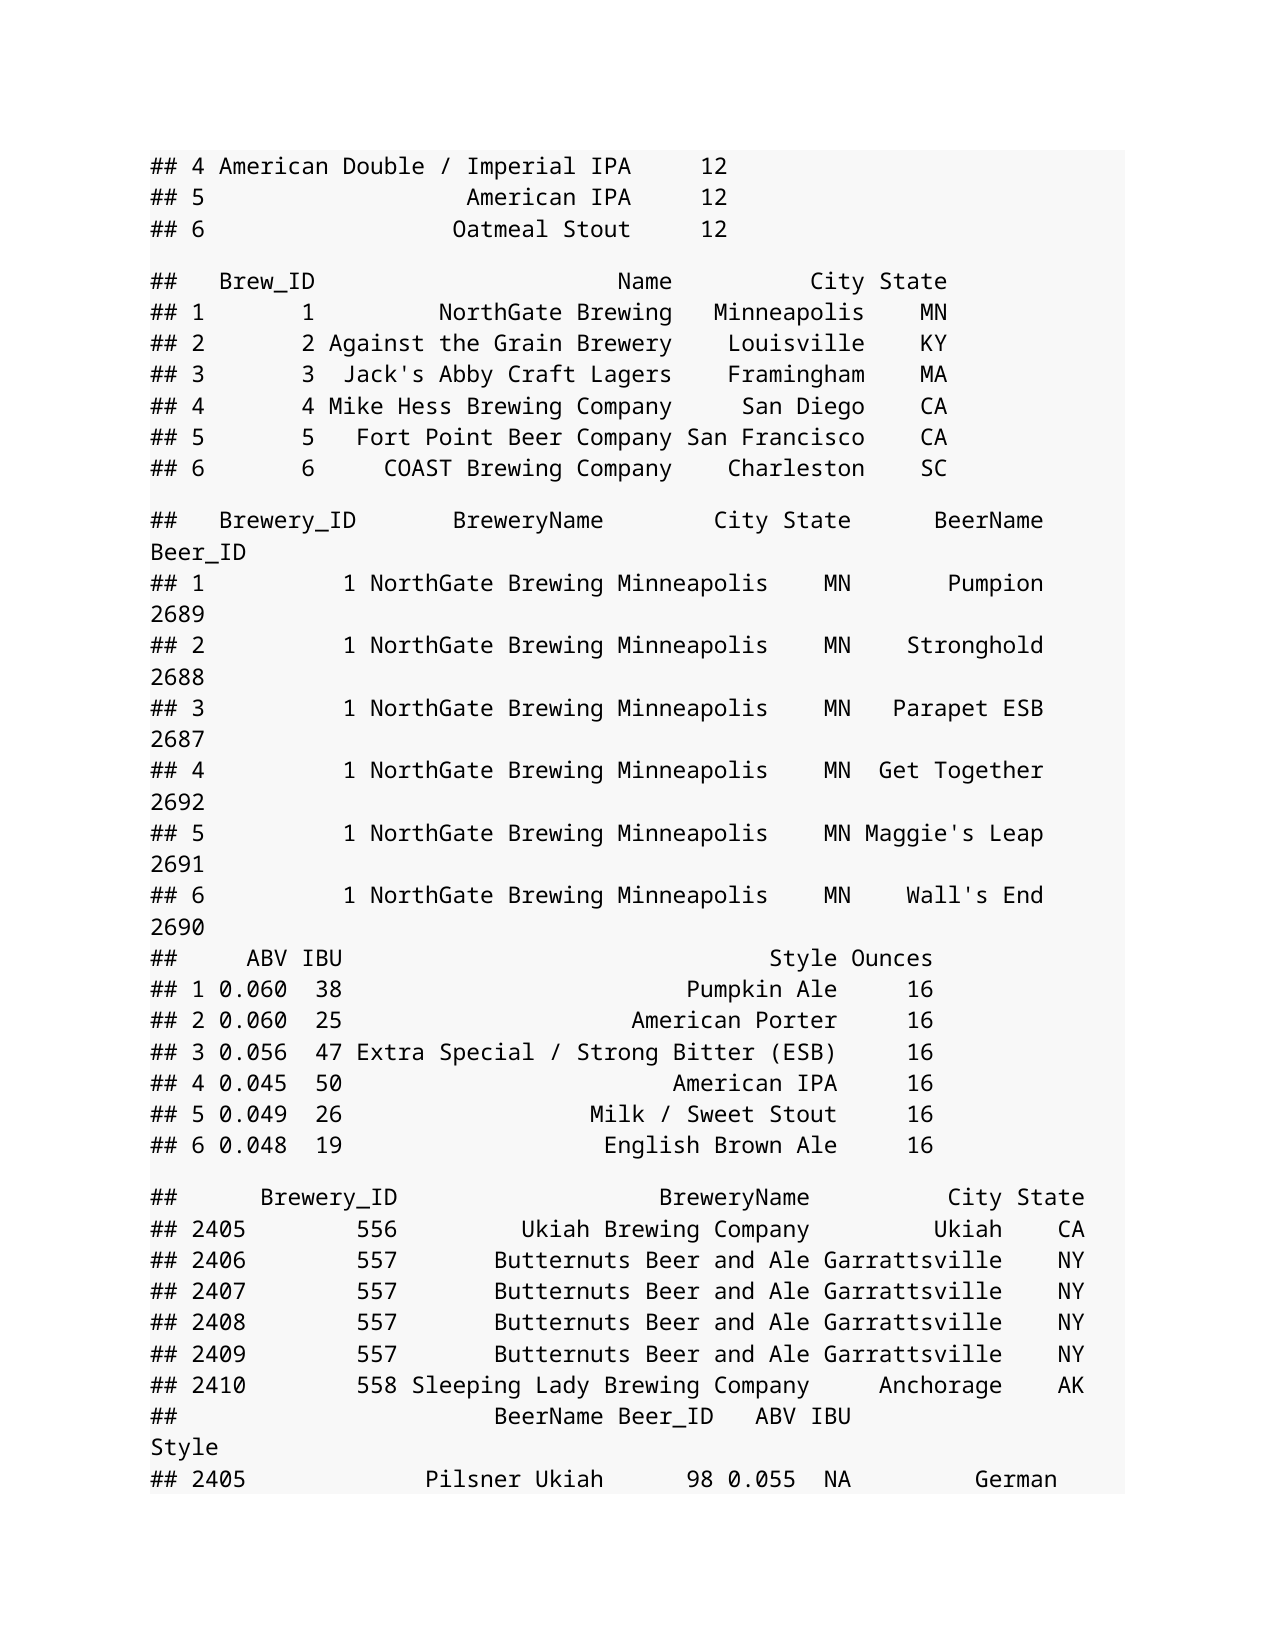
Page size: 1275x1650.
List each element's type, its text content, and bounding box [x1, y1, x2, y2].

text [150, 1181, 1125, 1494]
text ## Brewery_ID BreweryName City State BeerName Beer_ID ## 1 1 NorthGate Brewing Minneapolis MN Pumpion 2689 ## 2 1 NorthGate Brewing Minneapolis MN Stronghold 2688 ## 3 1 NorthGate Brewing Minneapolis MN Parapet ESB 2687 ## 4 1 NorthGate Brewing Minneapolis MN Get Together 2692 ## 5 1 NorthGate Brewing Minneapolis MN Maggie's Leap 2691 ## 6 1 NorthGate Brewing Minneapolis MN Wall's End 2690 ## ABV IBU Style Ounces ## 1 0.060 38 Pumpkin Ale 16 ## 2 0.060 25 American Porter 16 ## 3 0.056 47 Extra Special / Strong Bitter (ESB) 16 ## 4 0.045 50 American IPA 16 ## 5 0.049 26 Milk / Sweet Stout 16 ## 6 0.048 19 English Brown Ale 16 [150, 504, 1125, 1160]
text ## Brew_ID Name City State ## 1 1 NorthGate Brewing Minneapolis MN ## 2 2 Against the Grain Brewery Louisville KY ## 3 3 Jack's Abby Craft Lagers Framingham MA ## 4 4 Mike Hess Brewing Company San Diego CA ## 5 5 Fort Point Beer Company San Francisco CA ## 6 6 COAST Brewing Company Charleston SC [150, 264, 1125, 483]
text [150, 150, 1125, 244]
